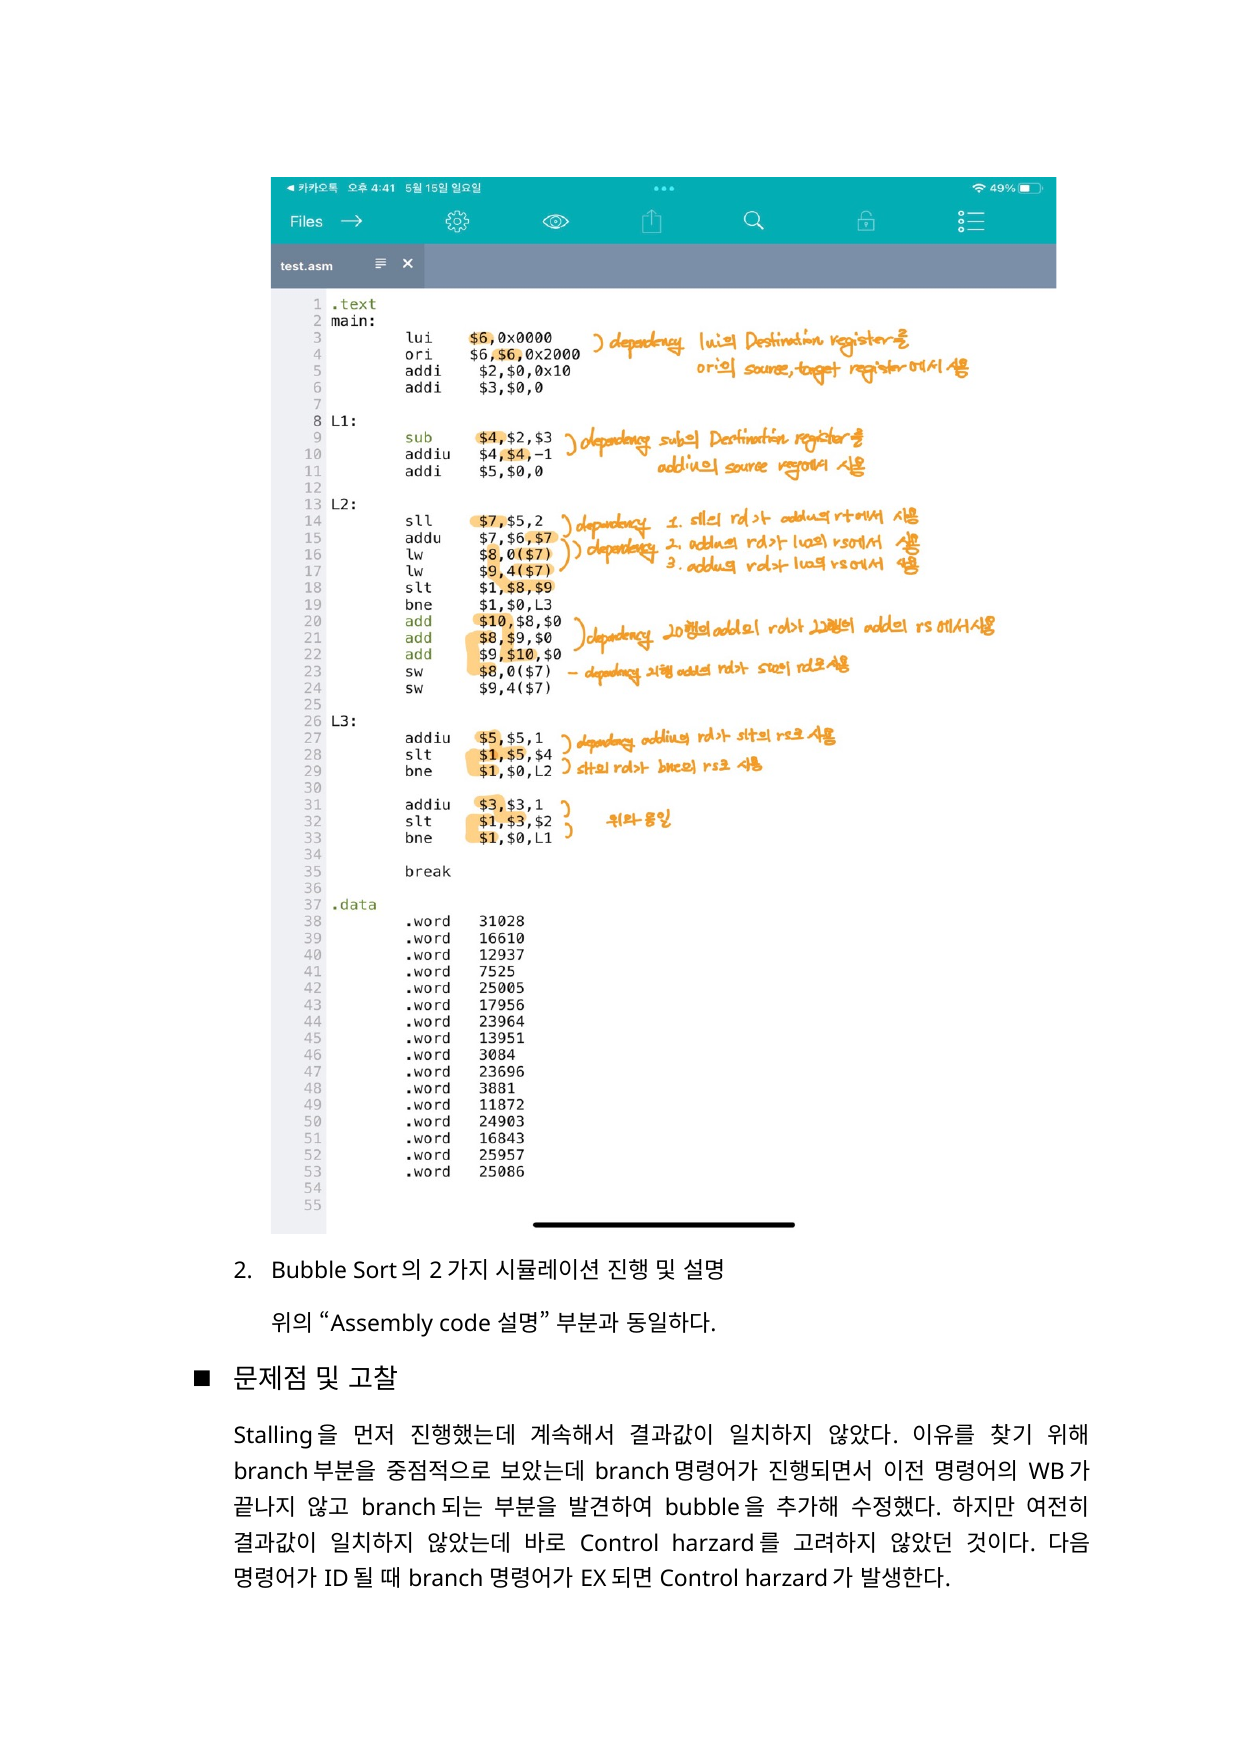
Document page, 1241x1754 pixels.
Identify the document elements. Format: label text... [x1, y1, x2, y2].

list 문제점 및 고찰 [192, 1357, 1090, 1397]
list Stalling을 먼저 진행했는데 계속해서 결과값이 일치하지 않았다. 이유를 찾기 위해 branch부분을 중점적으로 보았는데 branch명령어가 진행되면서 이전 명령어의 WB가 끝나지 않고 branch되는 부분을 발견하여 bubble을 추가해 수정했다. 하지만 여전히 결과값이 일치하지 않았는데 바로 Control harzard를 고려하지 않았던 것이다. 다음 명령어가 ID될 때 branch 명령어가 EX되면 Control harzard가 발생한다. [233, 1417, 1090, 1594]
picture [270, 177, 1057, 1234]
list Bubble Sort의 2가지 시뮬레이션 진행 및 설명 [233, 1252, 1090, 1286]
list 위의 “Assembly code 설명” 부분과 동일하다. [271, 1305, 1090, 1338]
